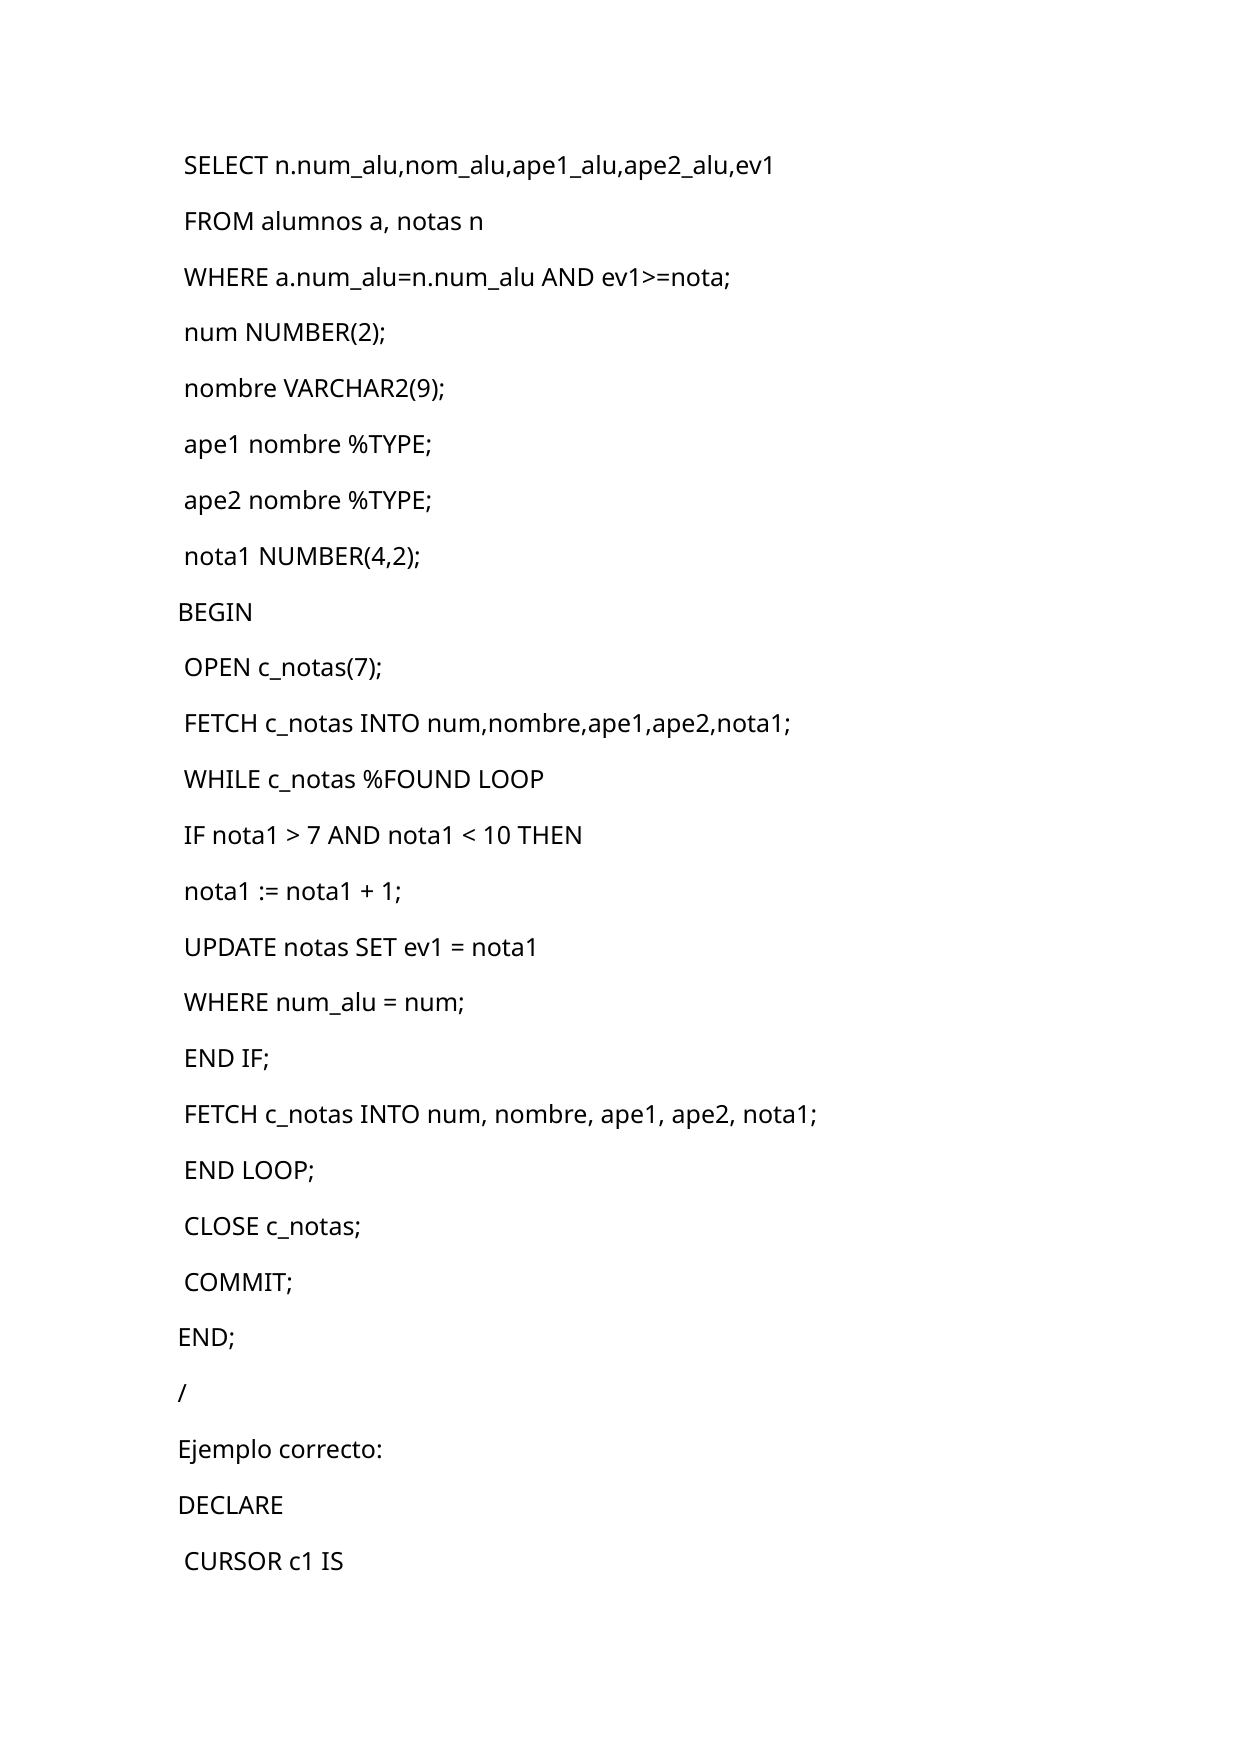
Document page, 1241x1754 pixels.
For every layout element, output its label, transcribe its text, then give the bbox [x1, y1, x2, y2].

text nota1 := nota1 + 1; [177, 873, 1063, 907]
text FETCH c_notas INTO num,nombre,ape1,ape2,nota1; [177, 706, 1063, 740]
text BEGIN [177, 594, 1063, 628]
text CLOSE c_notas; [177, 1208, 1063, 1242]
text nombre VARCHAR2(9); [177, 371, 1063, 405]
text FETCH c_notas INTO num, nombre, ape1, ape2, nota1; [177, 1097, 1063, 1131]
text COMMIT; [177, 1264, 1063, 1298]
text IF nota1 > 7 AND nota1 < 10 THEN [177, 818, 1063, 852]
text ape1 nombre %TYPE; [177, 427, 1063, 461]
text SELECT n.num_alu,nom_alu,ape1_alu,ape2_alu,ev1 [177, 148, 1063, 182]
text / [177, 1376, 1063, 1410]
text WHERE a.num_alu=n.num_alu AND ev1>=nota; [177, 259, 1063, 293]
text OPEN c_notas(7); [177, 650, 1063, 684]
text WHERE num_alu = num; [177, 985, 1063, 1019]
text UPDATE notas SET ev1 = nota1 [177, 929, 1063, 963]
text CURSOR c1 IS [177, 1543, 1063, 1577]
text END IF; [177, 1041, 1063, 1075]
text DECLARE [177, 1488, 1063, 1522]
text nota1 NUMBER(4,2); [177, 538, 1063, 572]
text Ejemplo correcto: [177, 1432, 1063, 1466]
text ape2 nombre %TYPE; [177, 483, 1063, 517]
text END; [177, 1320, 1063, 1354]
text FROM alumnos a, notas n [177, 203, 1063, 237]
text num NUMBER(2); [177, 315, 1063, 349]
text WHILE c_notas %FOUND LOOP [177, 762, 1063, 796]
text END LOOP; [177, 1153, 1063, 1187]
